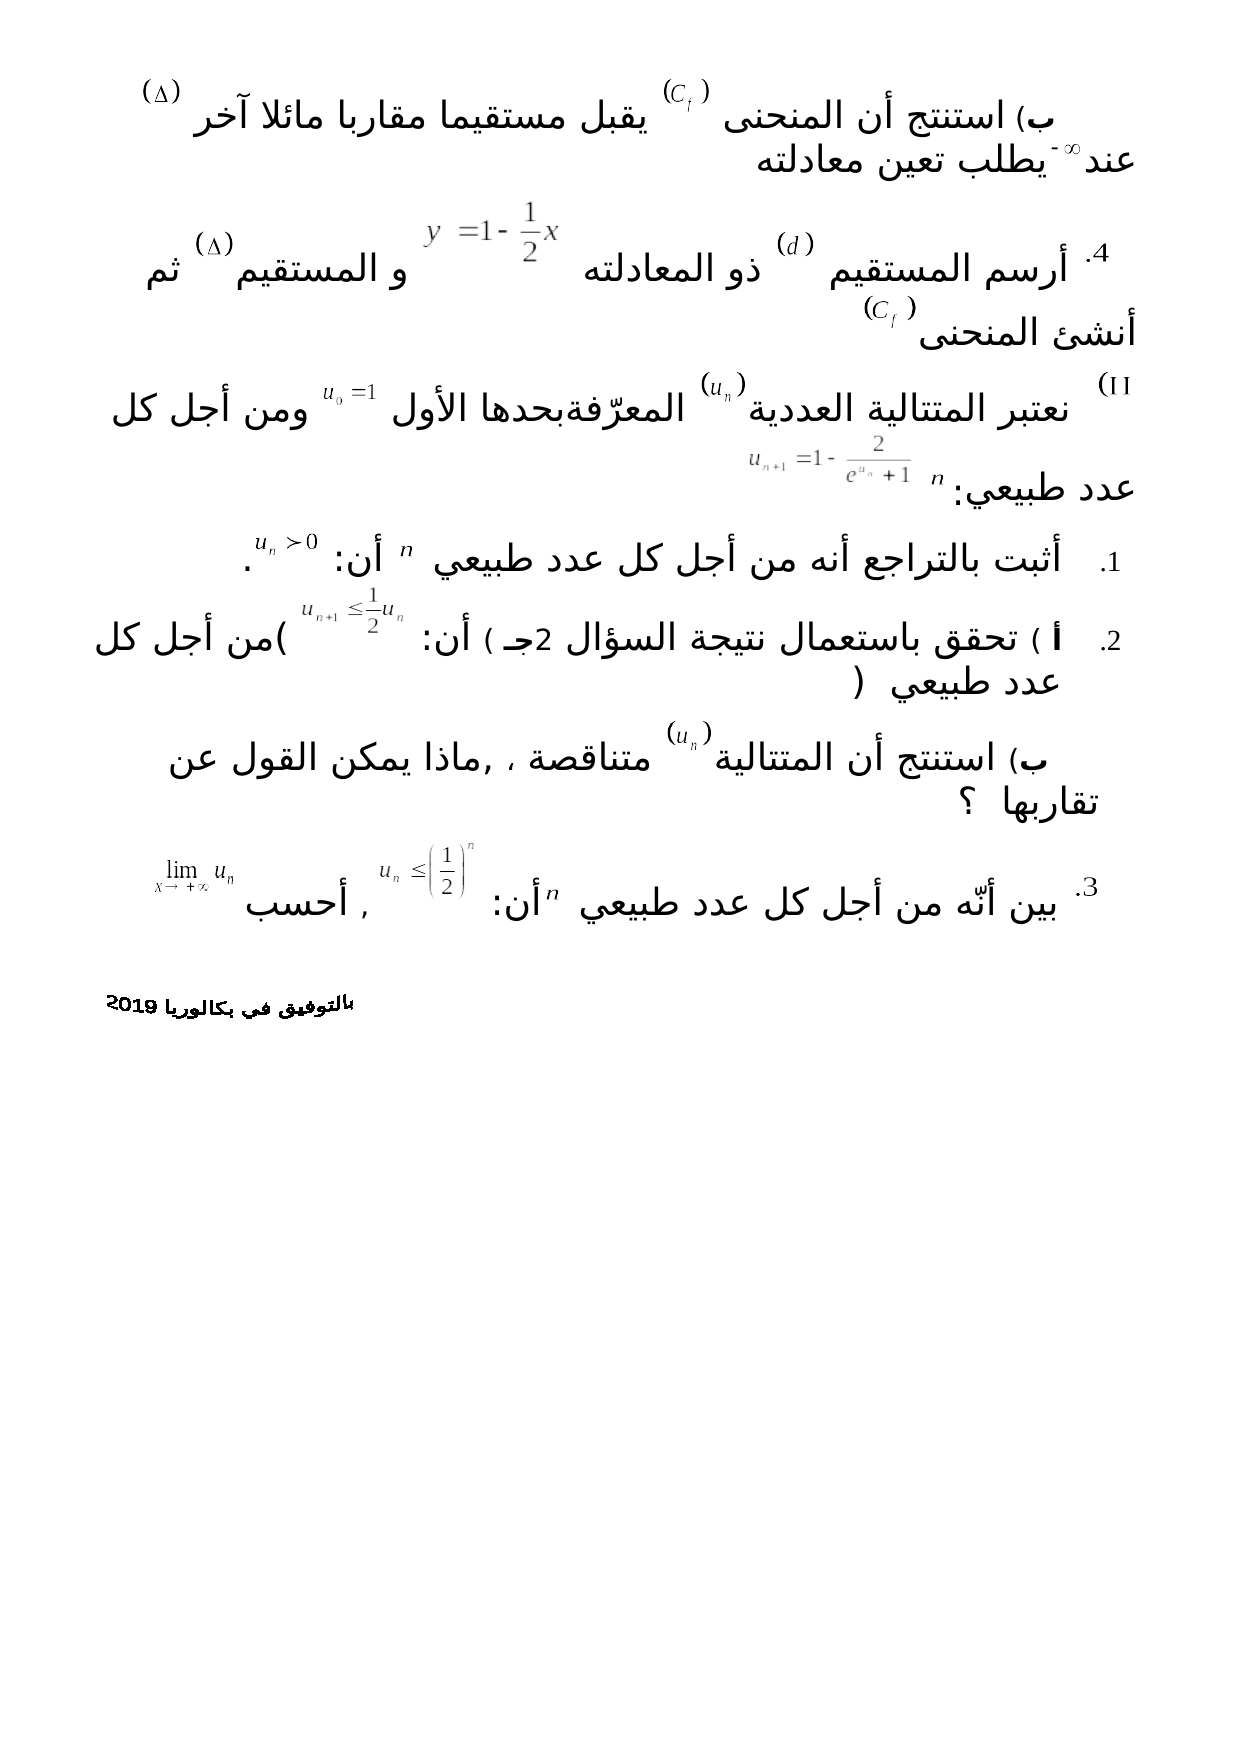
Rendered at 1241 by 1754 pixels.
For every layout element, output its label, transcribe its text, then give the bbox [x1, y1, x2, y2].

text ب) استنتج أن المتتالية متناقصة ، ,ماذا يمكن القول عن تقاربها ؟ [89, 715, 1099, 823]
list أ ) تحقق باستعمال نتيجة السؤال 2جـ ) أن: )من أجل كل عدد طبيعي ( [89, 580, 1099, 703]
text ب) استنتج أن المنحنى يقبل مستقيما مقاربا مائلا آخر عنديطلب تعين معادلته [89, 74, 1137, 181]
text نعتبر المتتالية العددية المعرّفةبحدها الأول ومن أجل كل عدد طبيعي: [89, 367, 1137, 514]
text بين أنّه من أجل كل عدد طبيعي أن: , أحسب [89, 835, 1137, 924]
list أثبت بالتراجع أنه من أجل كل عدد طبيعي أن: . [89, 527, 1099, 580]
text أرسم المستقيم ذو المعادلته و المستقيم ثم أنشئ المنحنى [89, 194, 1137, 354]
